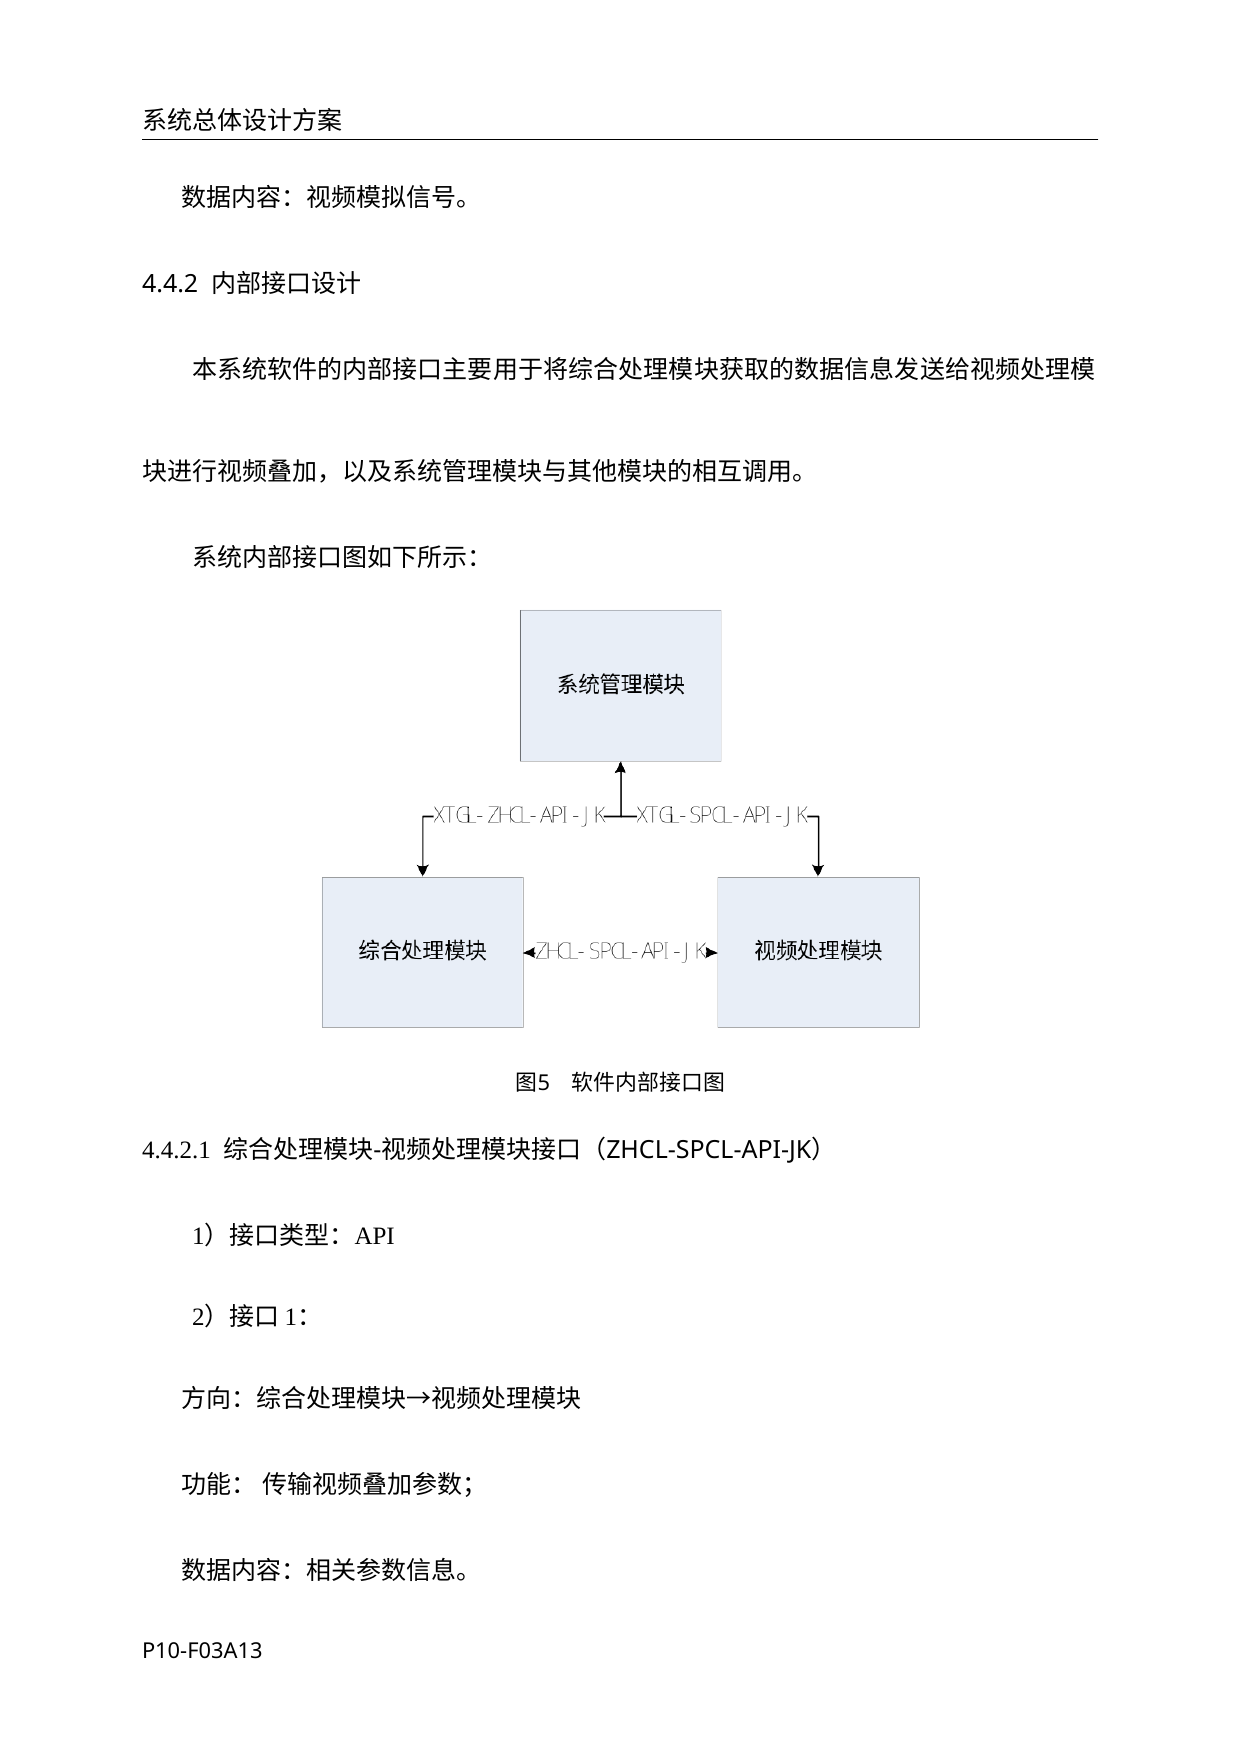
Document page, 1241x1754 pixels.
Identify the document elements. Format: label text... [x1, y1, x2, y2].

text 系统内部接口图如下所示： [142, 522, 1098, 589]
text 数据内容：相关参数信息。 [162, 1535, 1098, 1603]
text 本系统软件的内部接口主要用于将综合处理模块获取的数据信息发送给视频处理模块进行视频叠加，以及系统管理模块与其他模块的相互调用。 [142, 334, 1098, 503]
list 接口类型：API [142, 1199, 1098, 1267]
list 接口1： [142, 1281, 1098, 1349]
text 功能： 传输视频叠加参数； [142, 1449, 1098, 1517]
subtitle 综合处理模块-视频处理模块接口（ZHCL-SPCL-API-JK） [142, 1113, 1098, 1181]
text 数据内容：视频模拟信号。 [162, 162, 1098, 229]
subtitle 内部接口设计 [142, 248, 1098, 316]
text 软件内部接口图 [142, 1063, 1098, 1097]
text 方向：综合处理模块→视频处理模块 [142, 1363, 1098, 1431]
